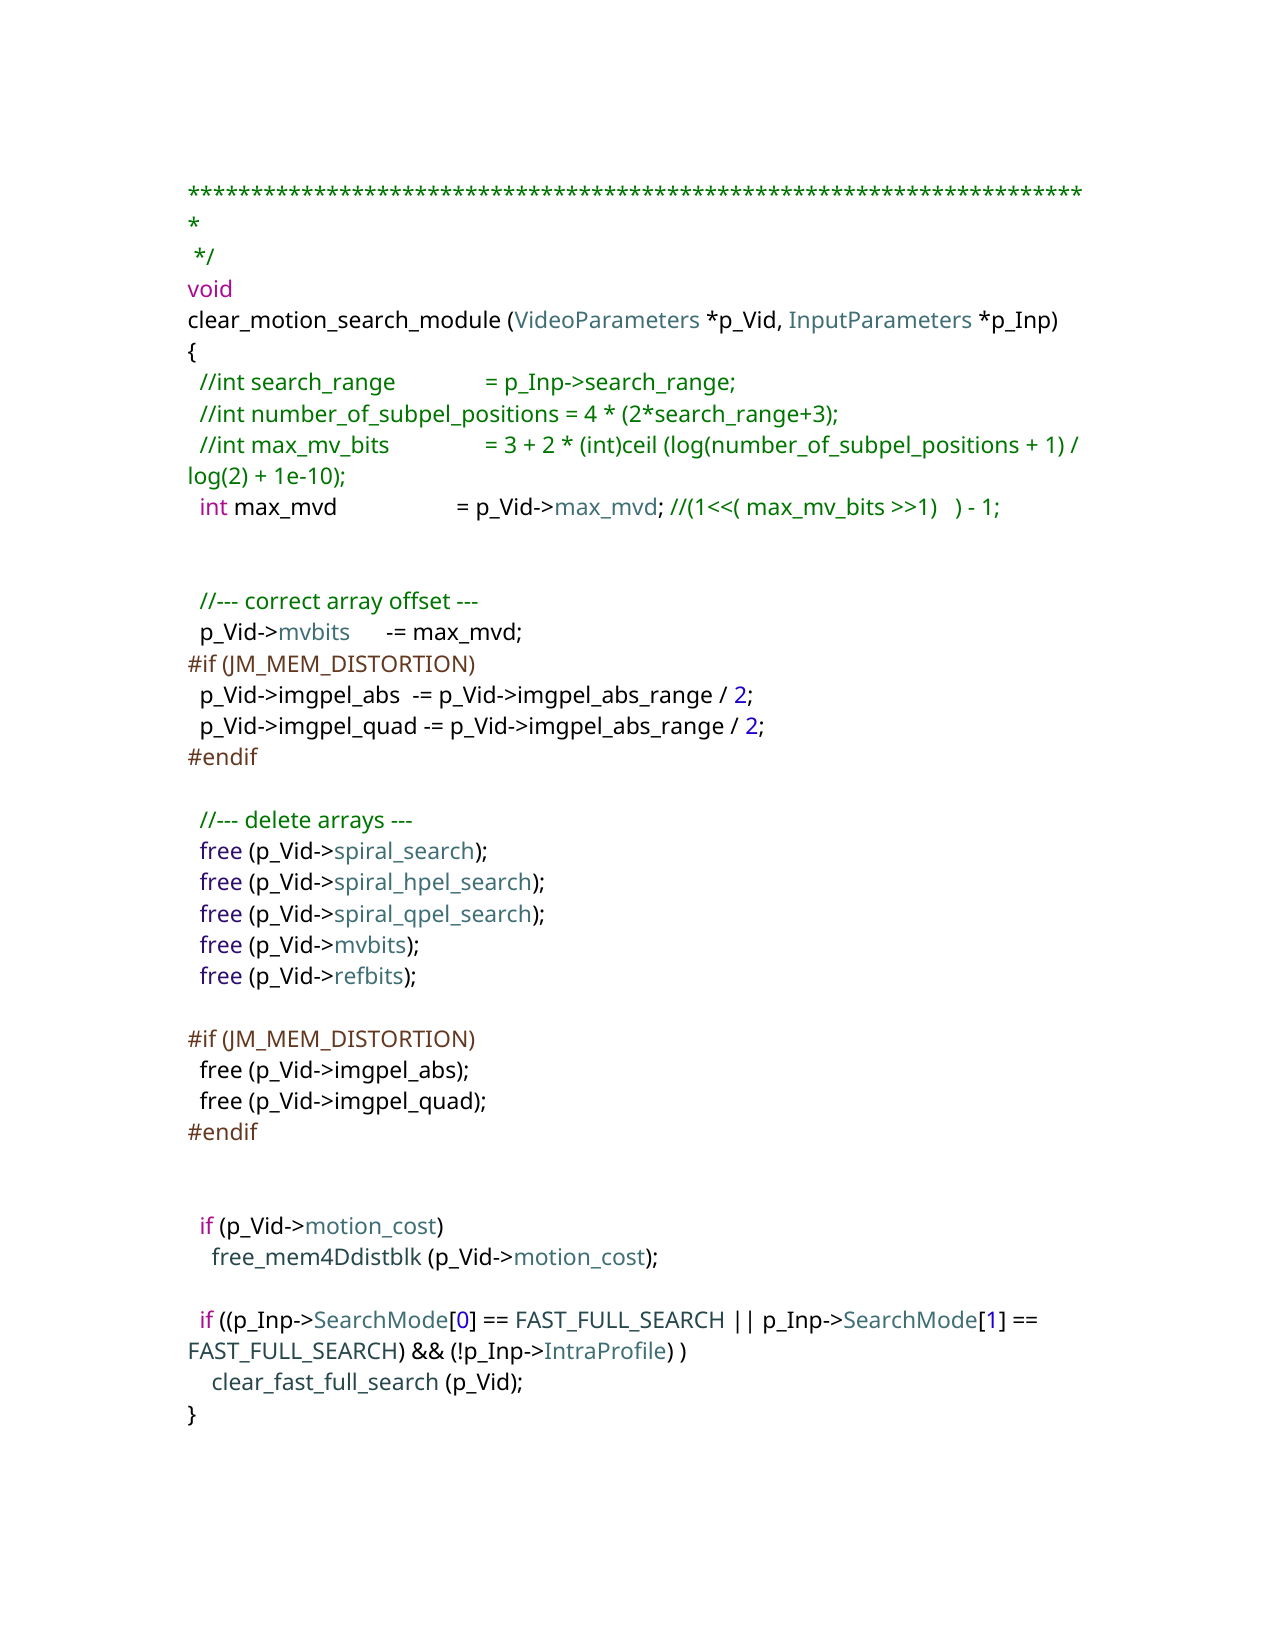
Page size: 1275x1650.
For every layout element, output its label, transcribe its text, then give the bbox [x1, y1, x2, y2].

text #endif [187, 741, 1087, 772]
text //int search_range = p_Inp->search_range; [187, 366, 1087, 397]
text */ [187, 241, 1087, 272]
text free (p_Vid->spiral_hpel_search); [187, 866, 1087, 897]
text #endif [187, 1116, 1087, 1147]
text void [187, 272, 1087, 304]
text if (p_Vid->motion_cost) [187, 1210, 1087, 1241]
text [187, 150, 1087, 241]
text #if (JM_MEM_DISTORTION) [187, 1022, 1087, 1054]
text p_Vid->imgpel_quad -= p_Vid->imgpel_abs_range / 2; [187, 710, 1087, 741]
text free_mem4Ddistblk (p_Vid->motion_cost); [187, 1241, 1087, 1272]
text //--- delete arrays --- [187, 804, 1087, 835]
text free (p_Vid->spiral_search); [187, 835, 1087, 866]
text free (p_Vid->imgpel_quad); [187, 1085, 1087, 1116]
text free (p_Vid->refbits); [187, 960, 1087, 991]
text free (p_Vid->spiral_qpel_search); [187, 897, 1087, 929]
text } [187, 1397, 1087, 1429]
text free (p_Vid->imgpel_abs); [187, 1054, 1087, 1085]
text #if (JM_MEM_DISTORTION) [187, 647, 1087, 679]
text clear_fast_full_search (p_Vid); [187, 1366, 1087, 1397]
text if ((p_Inp->SearchMode[0] == FAST_FULL_SEARCH || p_Inp->SearchMode[1] == FAST_FULL_SEARCH) && (!p_Inp->IntraProfile) ) [187, 1304, 1087, 1366]
text //int max_mv_bits = 3 + 2 * (int)ceil (log(number_of_subpel_positions + 1) / log(2) + 1e-10); [187, 429, 1087, 491]
text p_Vid->mvbits -= max_mvd; [187, 616, 1087, 647]
text free (p_Vid->mvbits); [187, 929, 1087, 960]
text //--- correct array offset --- [187, 585, 1087, 616]
text { [187, 335, 1087, 366]
text //int number_of_subpel_positions = 4 * (2*search_range+3); [187, 397, 1087, 429]
text p_Vid->imgpel_abs -= p_Vid->imgpel_abs_range / 2; [187, 679, 1087, 710]
text clear_motion_search_module (VideoParameters *p_Vid, InputParameters *p_Inp) [187, 304, 1087, 335]
text int max_mvd = p_Vid->max_mvd; //(1<<( max_mv_bits >>1) ) - 1; [187, 491, 1087, 522]
